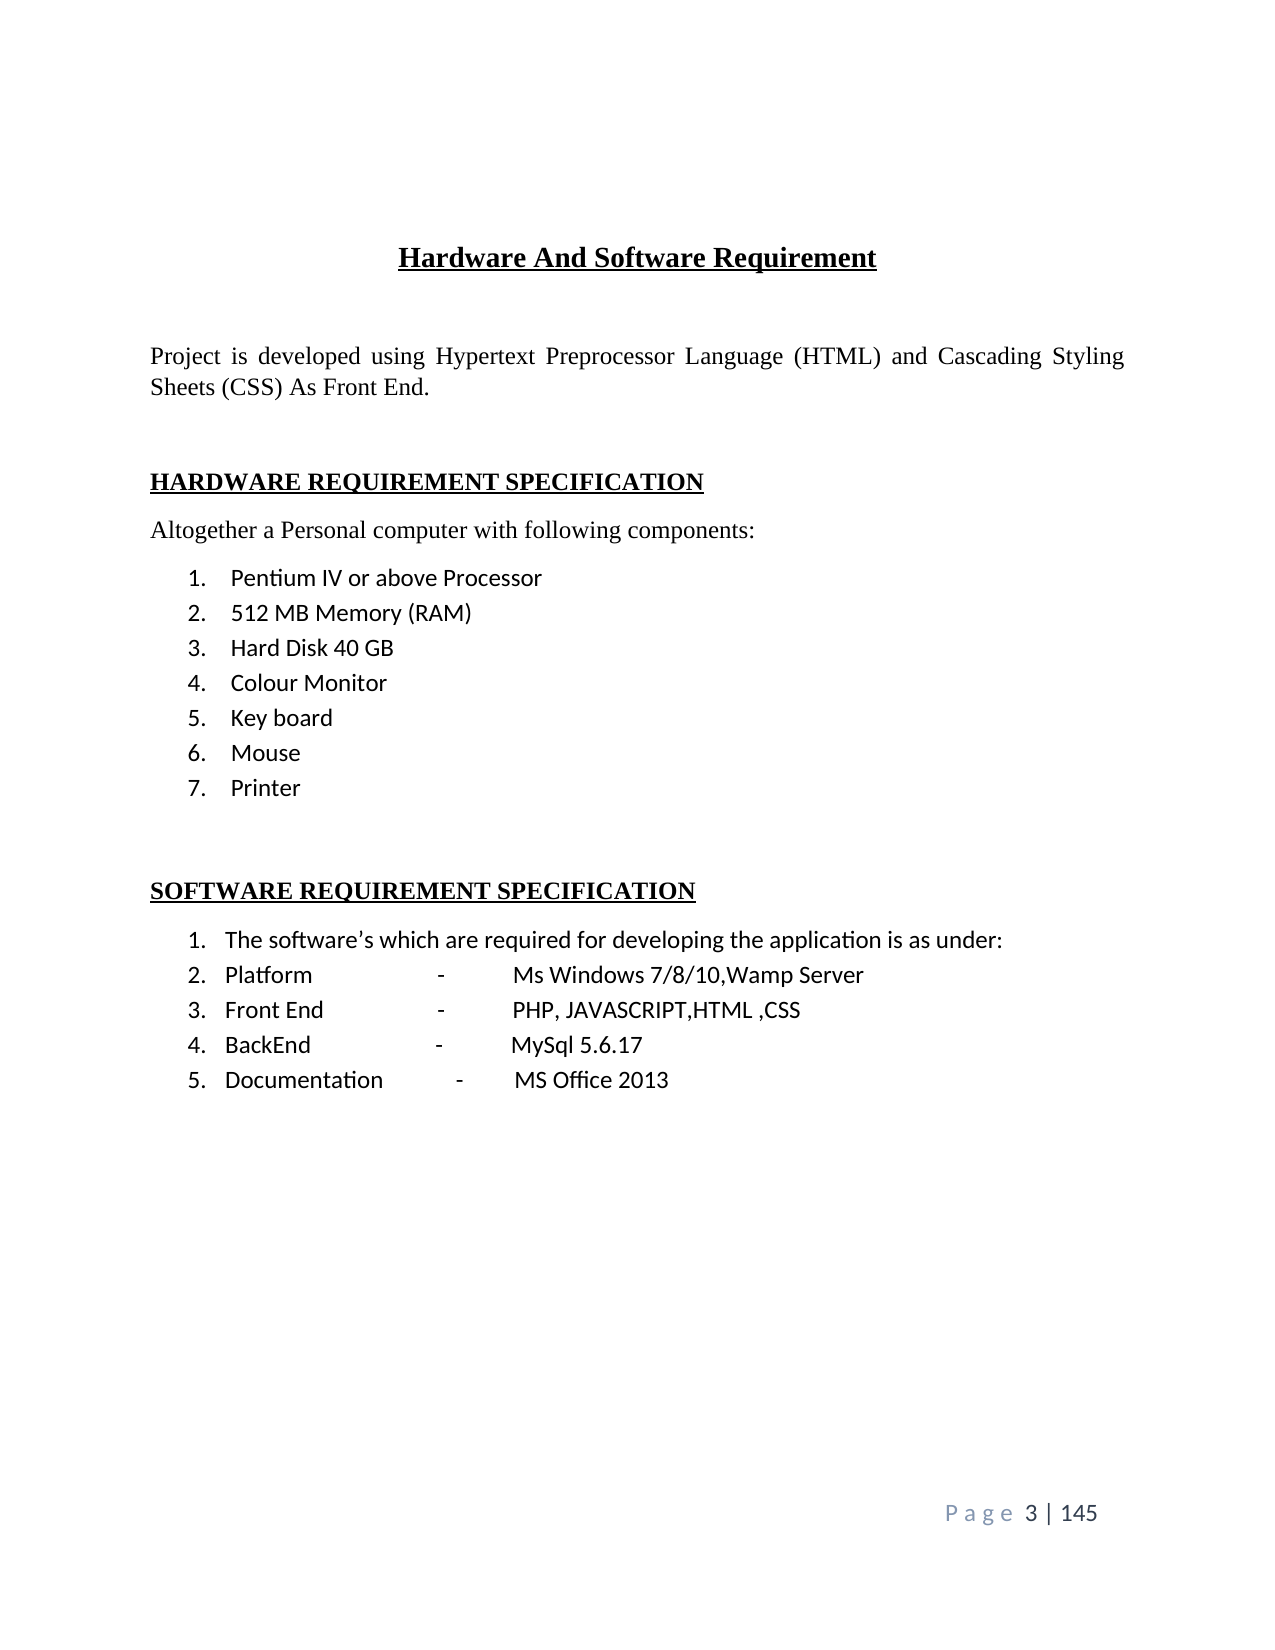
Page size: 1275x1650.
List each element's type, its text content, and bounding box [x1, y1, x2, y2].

list Printer [187, 773, 1125, 803]
list Hard Disk 40 GB [187, 633, 1125, 663]
list Pentium IV or above Processor [187, 563, 1125, 593]
list Key board [187, 703, 1125, 733]
text SOFTWARE REQUIREMENT SPECIFICATION [150, 876, 1125, 905]
list Platform - Ms Windows 7/8/10,Wamp Server [187, 959, 1125, 989]
list Colour Monitor [187, 668, 1125, 698]
list BackEnd - MySql 5.6.17 [187, 1029, 1125, 1059]
list Documentation - MS Office 2013 [187, 1064, 1125, 1094]
text Altogether a Personal computer with following components: [150, 515, 1125, 544]
list The software’s which are required for developing the application is as under: [187, 924, 1125, 954]
text Hardware And Software Requirement [150, 240, 1125, 274]
list 512 MB Memory (RAM) [187, 598, 1125, 628]
text Project is developed using Hypertext Preprocessor Language (HTML) and Cascading Styling Sheets (CSS) As Front End. [150, 341, 1125, 401]
list Front End - PHP, JAVASCRIPT,HTML ,CSS [187, 994, 1125, 1024]
list Mouse [187, 738, 1125, 768]
text HARDWARE REQUIREMENT SPECIFICATION [150, 467, 1125, 496]
